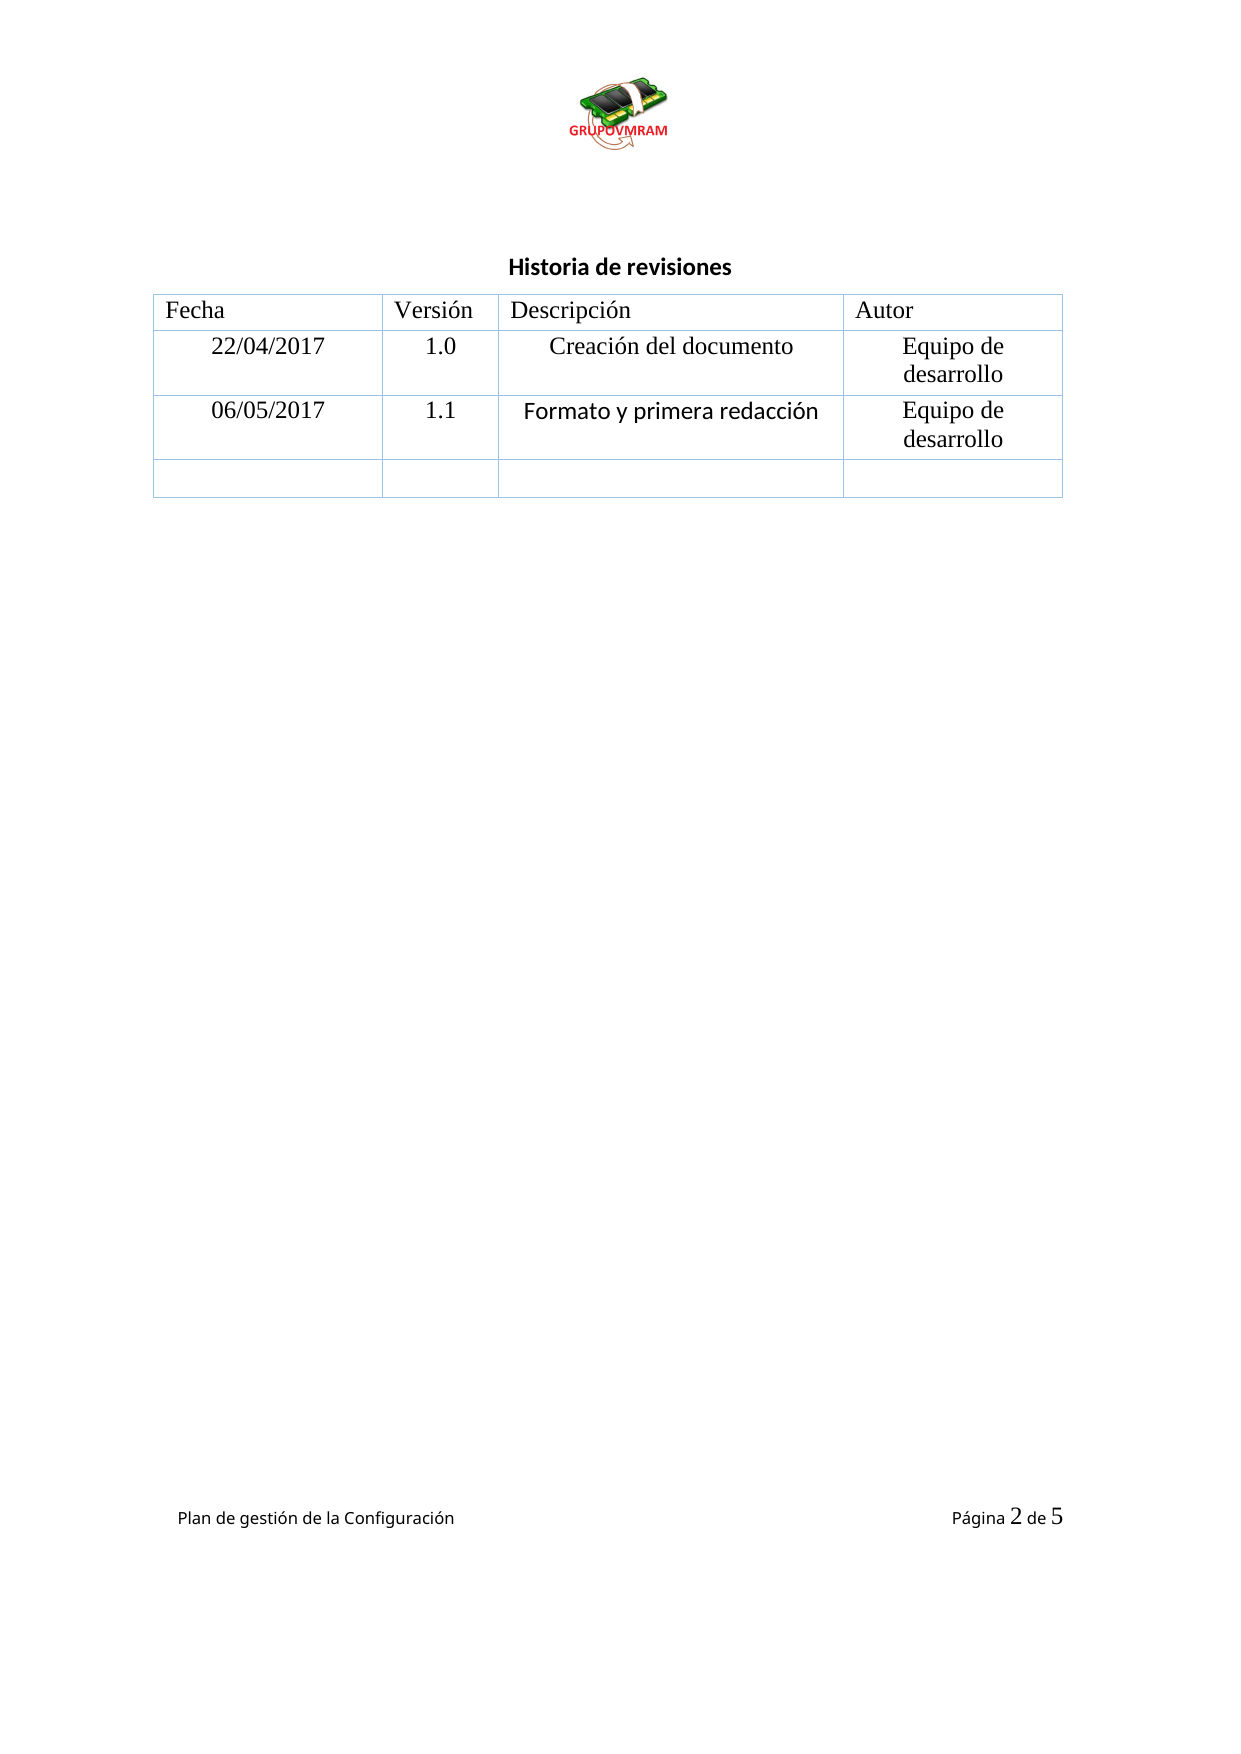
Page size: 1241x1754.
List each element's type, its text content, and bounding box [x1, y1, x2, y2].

table_header Autor [844, 295, 1062, 330]
table_cell 1.0 [383, 331, 498, 394]
table_cell 22/04/2017 [154, 331, 382, 394]
text Historia de revisiones [177, 251, 1063, 281]
picture [569, 75, 671, 154]
table_cell [844, 460, 1062, 497]
table_cell Equipo de desarrollo [844, 396, 1062, 459]
table_cell Equipo de desarrollo [844, 331, 1062, 394]
table_header Versión [383, 295, 498, 330]
table_cell [154, 460, 382, 497]
table_cell 06/05/2017 [154, 396, 382, 459]
table_cell [383, 460, 498, 497]
table_cell [499, 460, 843, 497]
table_cell Formato y primera redacción [499, 396, 843, 459]
table_header Fecha [154, 295, 382, 330]
table_cell 1.1 [383, 396, 498, 459]
table_cell Creación del documento [499, 331, 843, 394]
table_header Descripción [499, 295, 843, 330]
